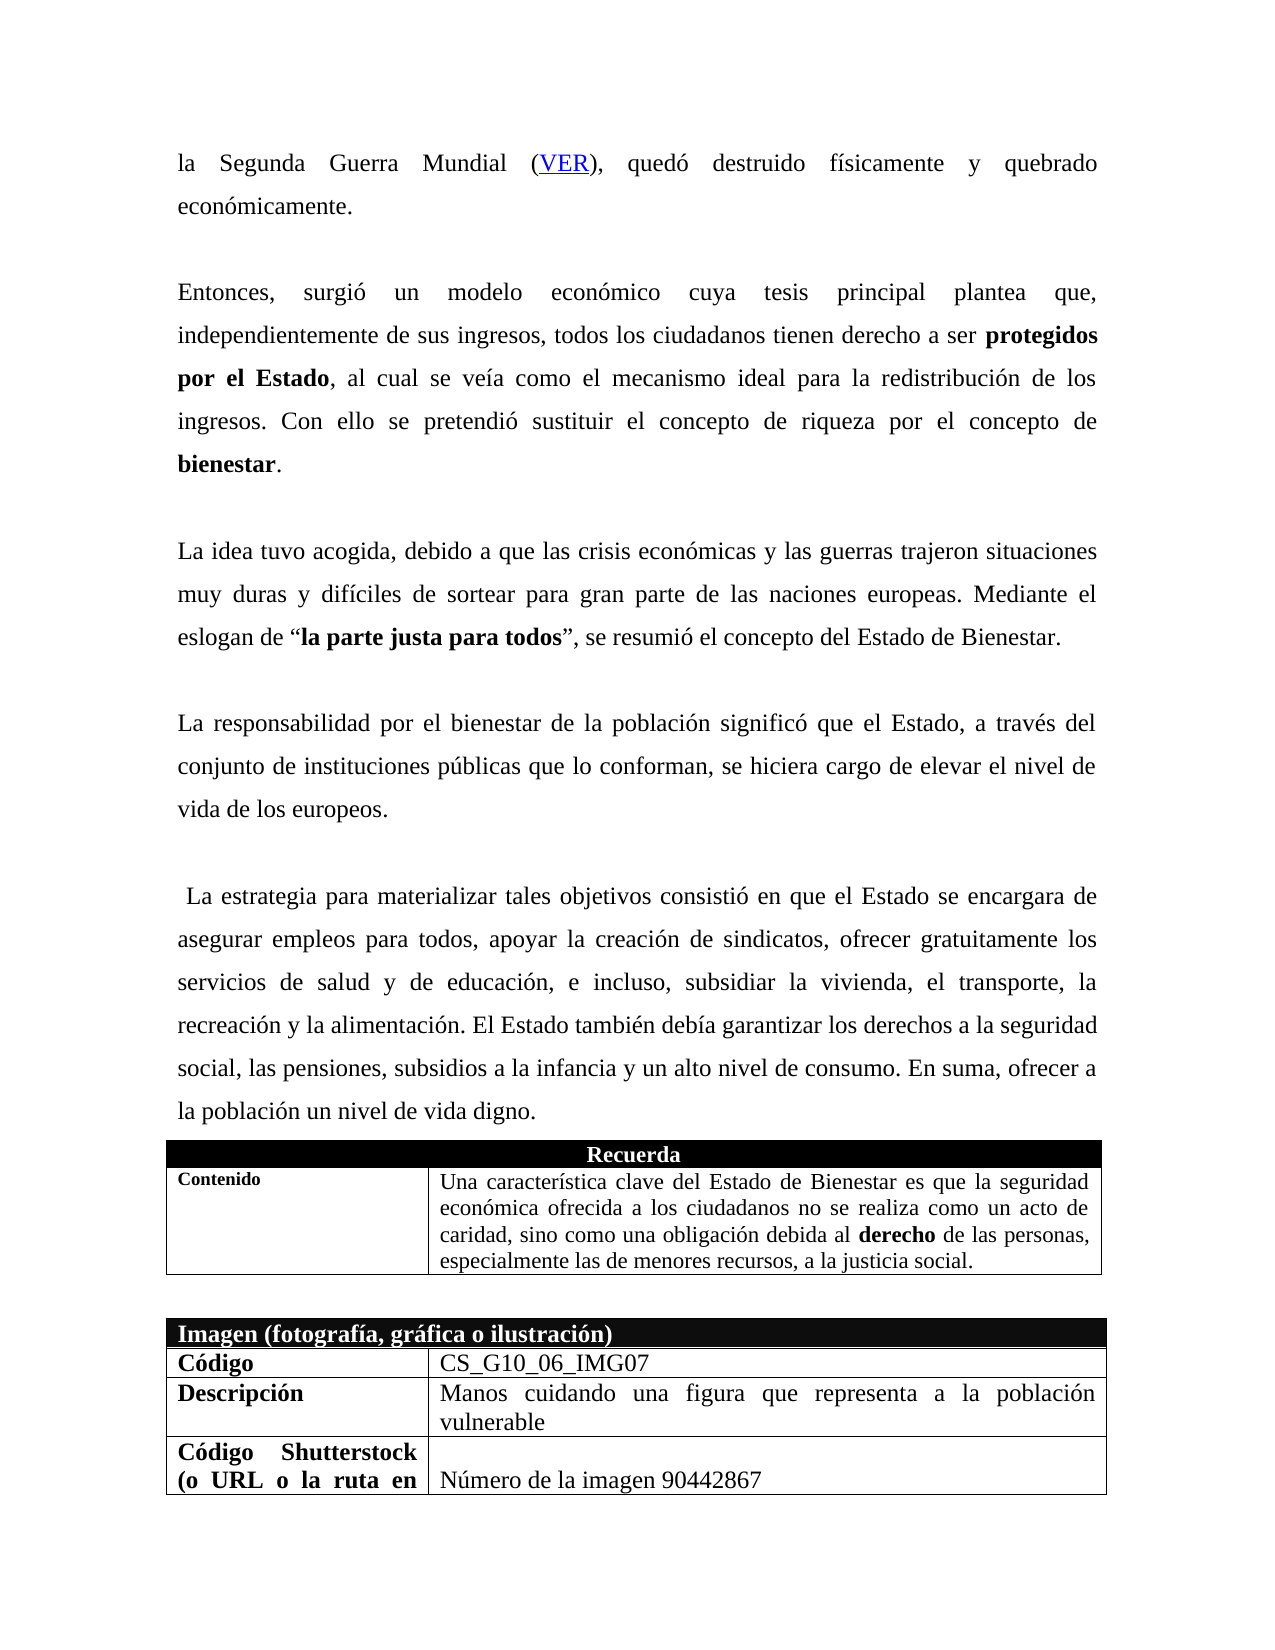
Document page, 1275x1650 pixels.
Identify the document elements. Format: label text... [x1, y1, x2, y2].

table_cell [167, 1437, 428, 1494]
text Entonces, surgió un modelo económico cuya tesis principal plantea que, independientemente de sus ingresos, todos los ciudadanos tienen derecho a ser protegidos por el Estado, al cual se veía como el mecanismo ideal para la redistribución de los ingresos. Con ello se pretendió sustituir el concepto de riqueza por el concepto de bienestar. [177, 277, 1098, 478]
text La responsabilidad por el bienestar de la población significó que el Estado, a través del conjunto de instituciones públicas que lo conforman, se hiciera cargo de elevar el nivel de vida de los europeos. [177, 708, 1098, 823]
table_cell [429, 1437, 1106, 1494]
table_cell Código [167, 1349, 428, 1377]
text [177, 148, 1098, 219]
table_header Imagen (fotografía, gráfica o ilustración) [167, 1319, 1106, 1347]
text La estrategia para materializar tales objetivos consistió en que el Estado se encargara de asegurar empleos para todos, apoyar la creación de sindicatos, ofrecer gratuitamente los servicios de salud y de educación, e incluso, subsidiar la vivienda, el transporte, la recreación y la alimentación. El Estado también debía garantizar los derechos a la seguridad social, las pensiones, subsidios a la infancia y un alto nivel de consumo. En suma, ofrecer a la población un nivel de vida digno. [177, 881, 1098, 1125]
table_cell Manos cuidando una figura que representa a la población vulnerable [429, 1378, 1106, 1436]
table_cell Una característica clave del Estado de Bienestar es que la seguridad económica ofrecida a los ciudadanos no se realiza como un acto de caridad, sino como una obligación debida al derecho de las personas, especialmente las de menores recursos, a la justicia social. [429, 1168, 1101, 1273]
table_cell Contenido [167, 1168, 428, 1273]
table_cell CS_G10_06_IMG07 [429, 1349, 1106, 1377]
text La idea tuvo acogida, debido a que las crisis económicas y las guerras trajeron situaciones muy duras y difíciles de sortear para gran parte de las naciones europeas. Mediante el eslogan de “la parte justa para todos”, se resumió el concepto del Estado de Bienestar. [177, 536, 1098, 651]
table_cell Descripción [167, 1378, 428, 1436]
table_header Recuerda [167, 1141, 1101, 1167]
